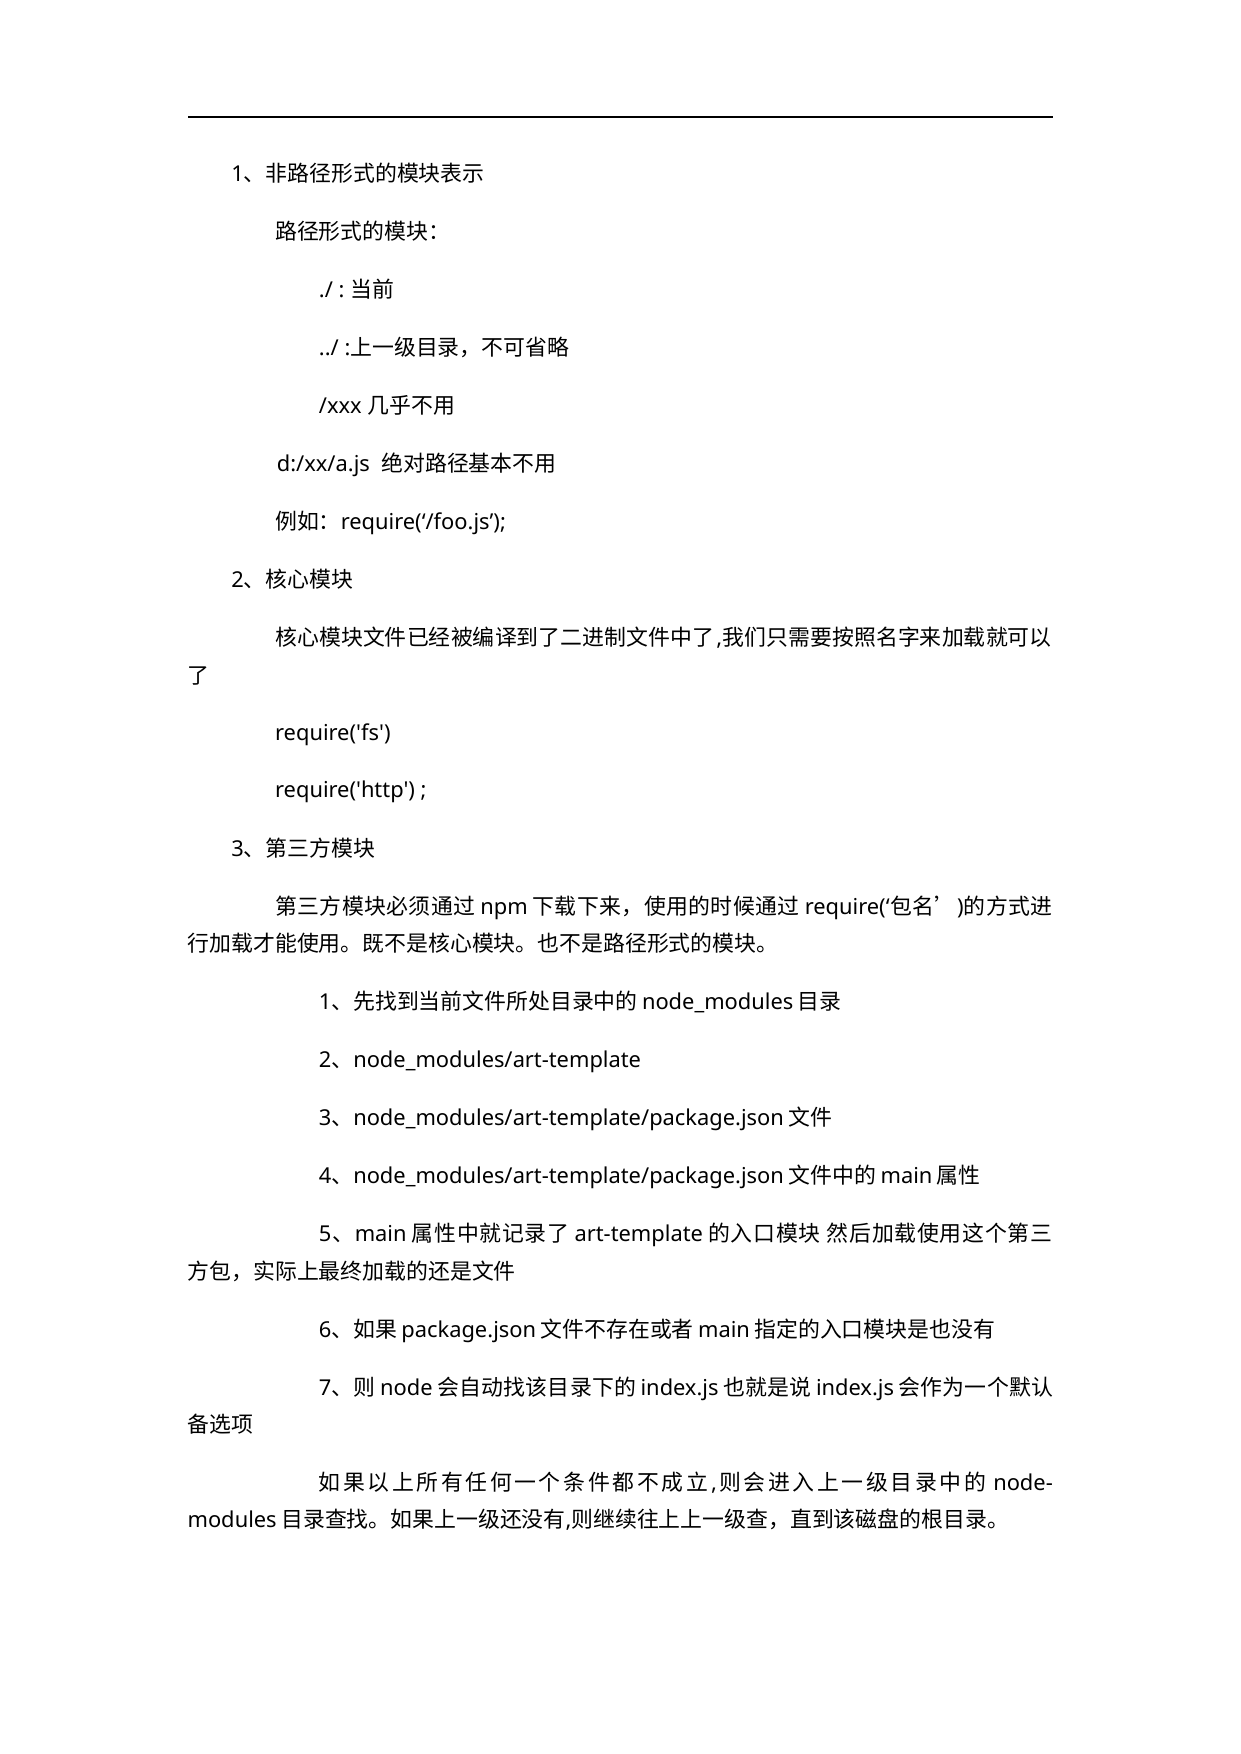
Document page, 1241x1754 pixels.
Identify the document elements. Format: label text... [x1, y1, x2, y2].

text 例如：require(‘/foo.js’); [187, 504, 1053, 536]
text 2、node_modules/art-template [187, 1042, 1053, 1074]
text /xxx 几乎不用 [187, 388, 1053, 420]
text require('fs') [187, 715, 1053, 748]
text 如果以上所有任何一个条件都不成立,则会进入上一级目录中的node-modules目录查找。如果上一级还没有,则继续往上上一级查，直到该磁盘的根目录。 [187, 1465, 1053, 1534]
text d:/xx/a.js 绝对路径基本不用 [187, 446, 1053, 478]
text ./ : 当前 [187, 272, 1053, 304]
text 3、第三方模块 [187, 831, 1053, 863]
text 5、main属性中就记录了art-template的入口模块 然后加载使用这个第三方包，实际上最终加载的还是文件 [187, 1216, 1053, 1286]
text ../ :上一级目录，不可省略 [187, 330, 1053, 362]
text 路径形式的模块： [187, 214, 1053, 246]
text 4、node_modules/art-template/package.json文件中的main属性 [187, 1158, 1053, 1191]
text 1、先找到当前文件所处目录中的node_modules目录 [187, 984, 1053, 1016]
text 1、非路径形式的模块表示 [187, 156, 1053, 188]
text 2、核心模块 [187, 562, 1053, 594]
text 6、如果package.json文件不存在或者main指定的入口模块是也没有 [187, 1311, 1053, 1344]
text 7、则node会自动找该目录下的index.js也就是说index.js会作为一个默认备选项 [187, 1369, 1053, 1439]
text require('http') ; [187, 773, 1053, 805]
text 核心模块文件已经被编译到了二进制文件中了,我们只需要按照名字来加载就可以了 [187, 620, 1053, 690]
text 第三方模块必须通过npm下载下来，使用的时候通过require(‘包名’)的方式进行加载才能使用。既不是核心模块。也不是路径形式的模块。 [187, 889, 1053, 958]
text 3、node_modules/art-template/package.json文件 [187, 1100, 1053, 1132]
